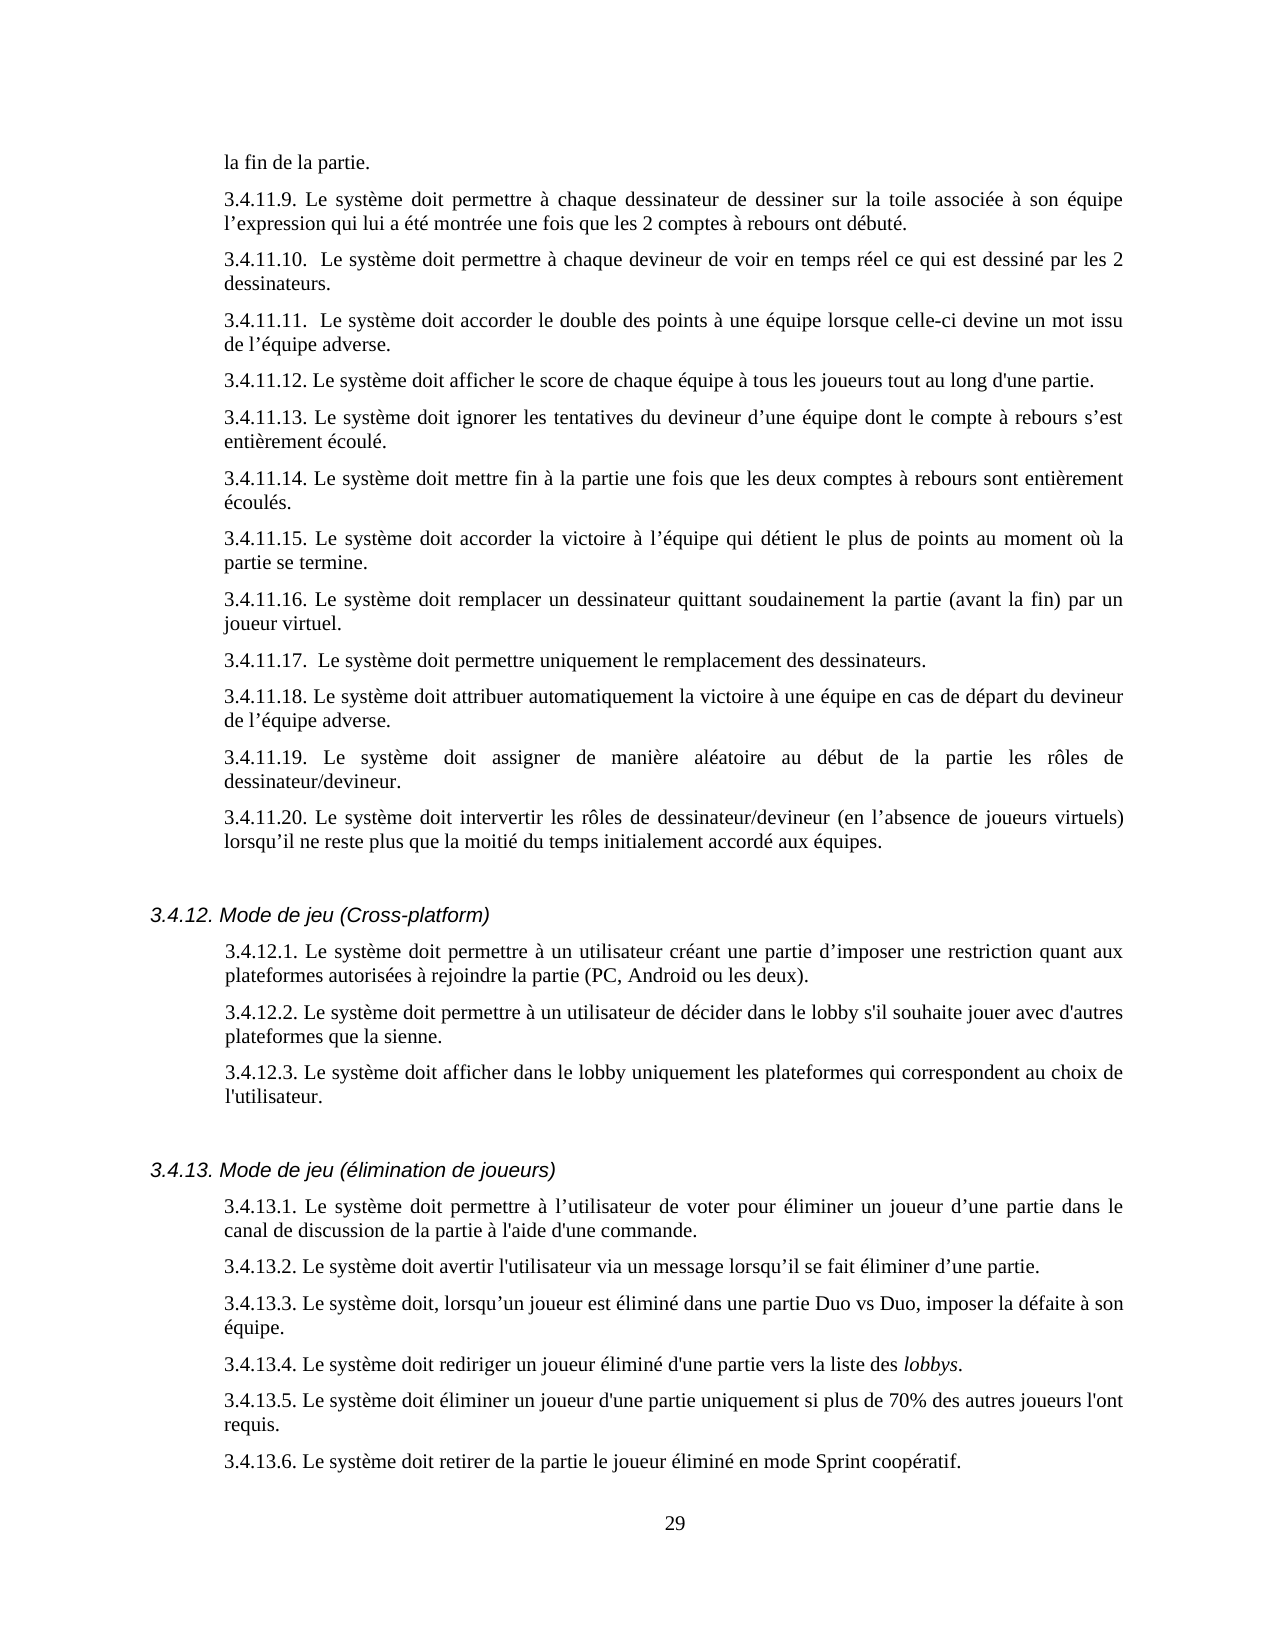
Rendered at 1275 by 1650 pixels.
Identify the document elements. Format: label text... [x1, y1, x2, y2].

text 3.4.11.20. Le système doit intervertir les rôles de dessinateur/devineur (en l’absence de joueurs virtuels) lorsqu’il ne reste plus que la moitié du temps initialement accordé aux équipes. [224, 805, 1125, 853]
text 3.4.11.10. Le système doit permettre à chaque devineur de voir en temps réel ce qui est dessiné par les 2 dessinateurs. [224, 247, 1125, 295]
text 3.4.11.16. Le système doit remplacer un dessinateur quittant soudainement la partie (avant la fin) par un joueur virtuel. [224, 587, 1125, 635]
text 3.4.11.18. Le système doit attribuer automatiquement la victoire à une équipe en cas de départ du devineur de l’équipe adverse. [224, 684, 1125, 732]
text 3.4.12.3. Le système doit afficher dans le lobby uniquement les plateformes qui correspondent au choix de l'utilisateur. [225, 1060, 1125, 1108]
text 3.4.11.15. Le système doit accorder la victoire à l’équipe qui détient le plus de points au moment où la partie se termine. [224, 526, 1125, 574]
text 3.4.13.4. Le système doit rediriger un joueur éliminé d'une partie vers la liste des lobbys. [224, 1352, 1125, 1376]
text 3.4.12.1. Le système doit permettre à un utilisateur créant une partie d’imposer une restriction quant aux plateformes autorisées à rejoindre la partie (PC, Android ou les deux). [225, 939, 1125, 987]
text 3.4.11.13. Le système doit ignorer les tentatives du devineur d’une équipe dont le compte à rebours s’est entièrement écoulé. [224, 405, 1125, 453]
text 3.4.13.6. Le système doit retirer de la partie le joueur éliminé en mode Sprint coopératif. [224, 1449, 1125, 1473]
text 3.4.13.3. Le système doit, lorsqu’un joueur est éliminé dans une partie Duo vs Duo, imposer la défaite à son équipe. [224, 1291, 1125, 1339]
text 3.4.11.17. Le système doit permettre uniquement le remplacement des dessinateurs. [224, 647, 1125, 672]
text 3.4.11.9. Le système doit permettre à chaque dessinateur de dessiner sur la toile associée à son équipe l’expression qui lui a été montrée une fois que les 2 comptes à rebours ont débuté. [224, 187, 1125, 235]
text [224, 150, 1125, 174]
text 3.4.11.12. Le système doit afficher le score de chaque équipe à tous les joueurs tout au long d'une partie. [224, 368, 1125, 392]
text 3.4.12.2. Le système doit permettre à un utilisateur de décider dans le lobby s'il souhaite jouer avec d'autres plateformes que la sienne. [225, 999, 1125, 1048]
text 3.4.13.5. Le système doit éliminer un joueur d'une partie uniquement si plus de 70% des autres joueurs l'ont requis. [224, 1388, 1125, 1436]
text 3.4.11.11. Le système doit accorder le double des points à une équipe lorsque celle-ci devine un mot issu de l’équipe adverse. [224, 308, 1125, 356]
subtitle 3.4.12. Mode de jeu (Cross-platform) [150, 902, 1125, 926]
text 3.4.13.1. Le système doit permettre à l’utilisateur de voter pour éliminer un joueur d’une partie dans le canal de discussion de la partie à l'aide d'une commande. [224, 1194, 1125, 1242]
text 3.4.11.19. Le système doit assigner de manière aléatoire au début de la partie les rôles de dessinateur/devineur. [224, 745, 1125, 793]
text 3.4.13.2. Le système doit avertir l'utilisateur via un message lorsqu’il se fait éliminer d’une partie. [224, 1254, 1125, 1278]
text 3.4.11.14. Le système doit mettre fin à la partie une fois que les deux comptes à rebours sont entièrement écoulés. [224, 466, 1125, 514]
subtitle 3.4.13. Mode de jeu (élimination de joueurs) [150, 1157, 1125, 1181]
